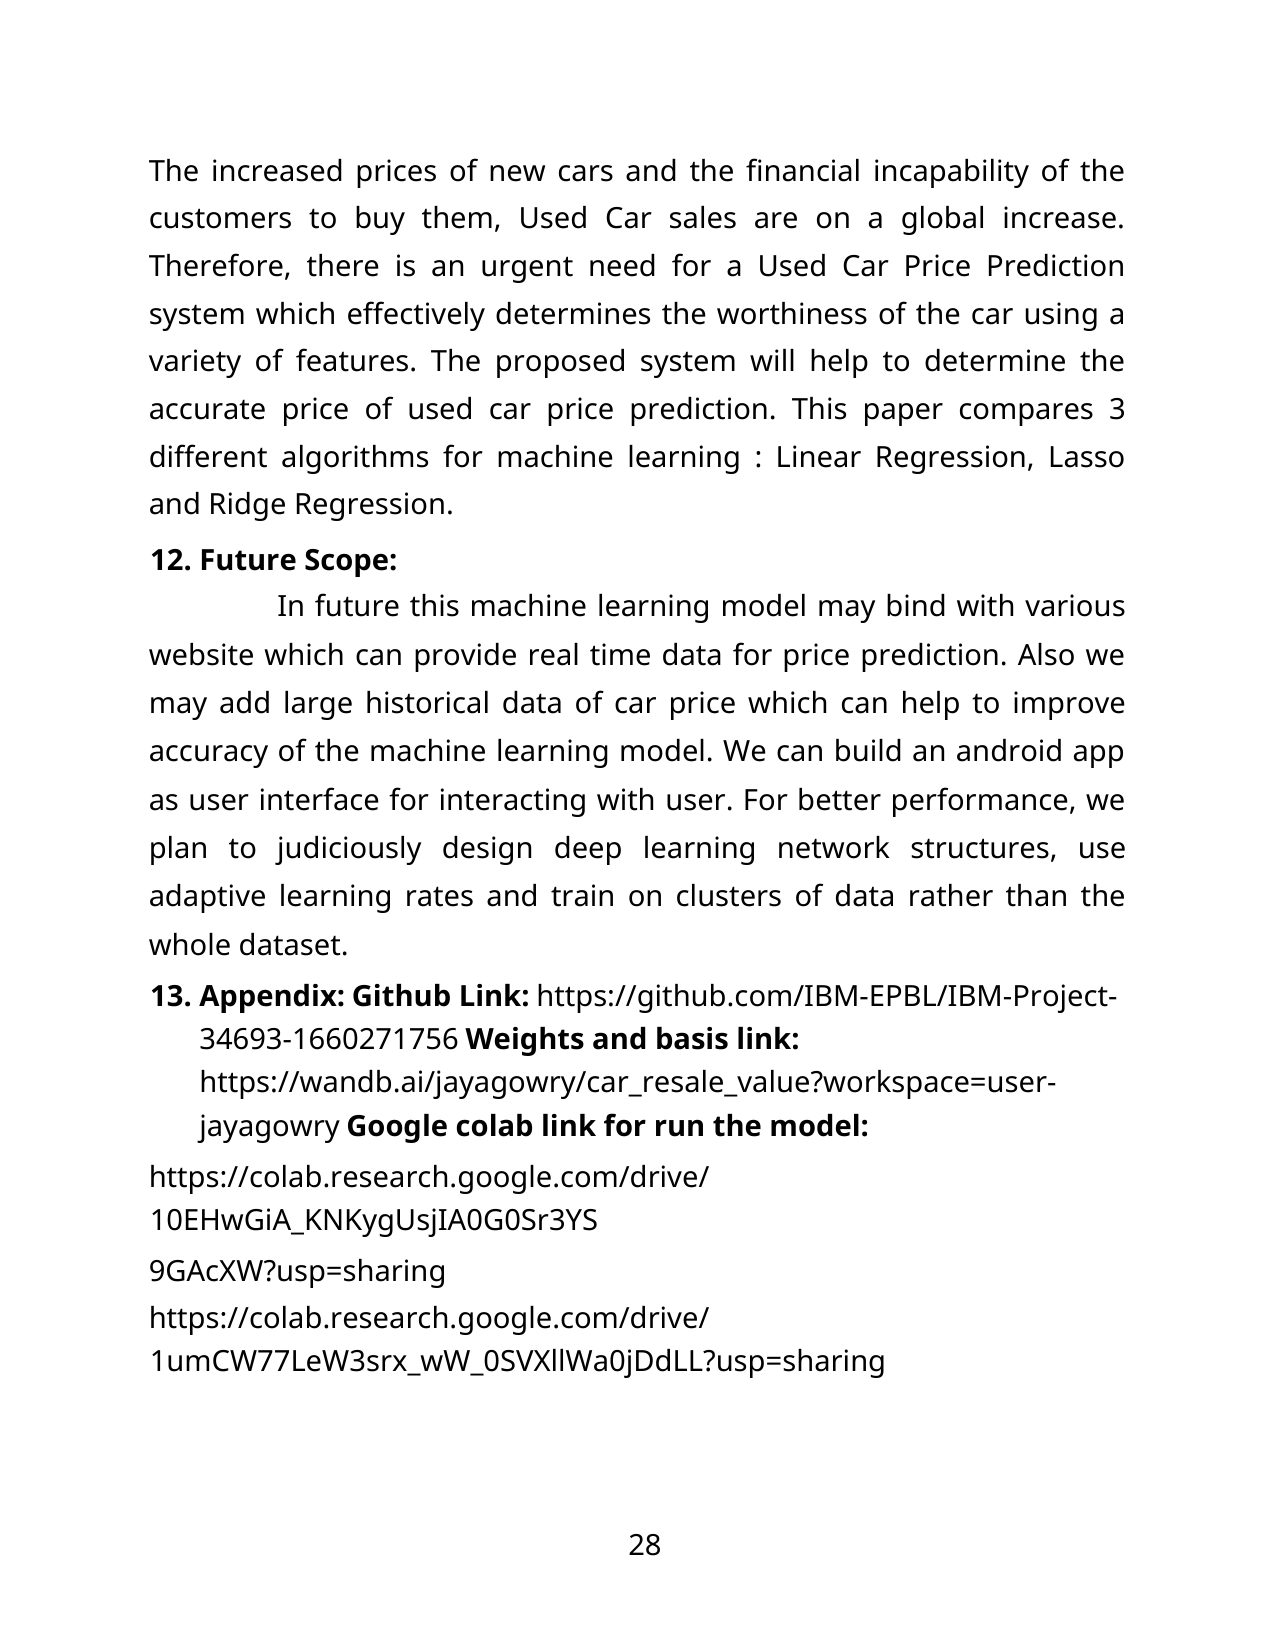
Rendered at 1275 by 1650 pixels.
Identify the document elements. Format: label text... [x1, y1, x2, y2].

text 9GAcXW?usp=sharing [148, 1250, 1133, 1290]
text https://colab.research.google.com/drive/1umCW77LeW3srx_wW_0SVXllWa0jDdLL?usp=sharing [148, 1297, 1133, 1380]
text https://colab.research.google.com/drive/10EHwGiA_KNKygUsjIA0G0Sr3YS [148, 1156, 1133, 1239]
list Appendix: Github Link: https://github.com/IBM-EPBL/IBM-Project-34693-1660271756 Weights and basis link: https://wandb.ai/jayagowry/car_resale_value?workspace=user-jayagowry Google colab link for run the model: [150, 975, 1133, 1144]
text The increased prices of new cars and the financial incapability of the customers to buy them, Used Car sales are on a global increase. Therefore, there is an urgent need for a Used Car Price Prediction system which effectively determines the worthiness of the car using a variety of features. The proposed system will help to determine the accurate price of used car price prediction. This paper compares 3 different algorithms for machine learning : Linear Regression, Lasso and Ridge Regression. [148, 150, 1127, 523]
text In future this machine learning model may bind with various website which can provide real time data for price prediction. Also we may add large historical data of car price which can help to improve accuracy of the machine learning model. We can build an android app as user interface for interacting with user. For better performance, we plan to judiciously design deep learning network structures, use adaptive learning rates and train on clusters of data rather than the whole dataset. [148, 586, 1127, 964]
list Future Scope: [150, 539, 1133, 579]
